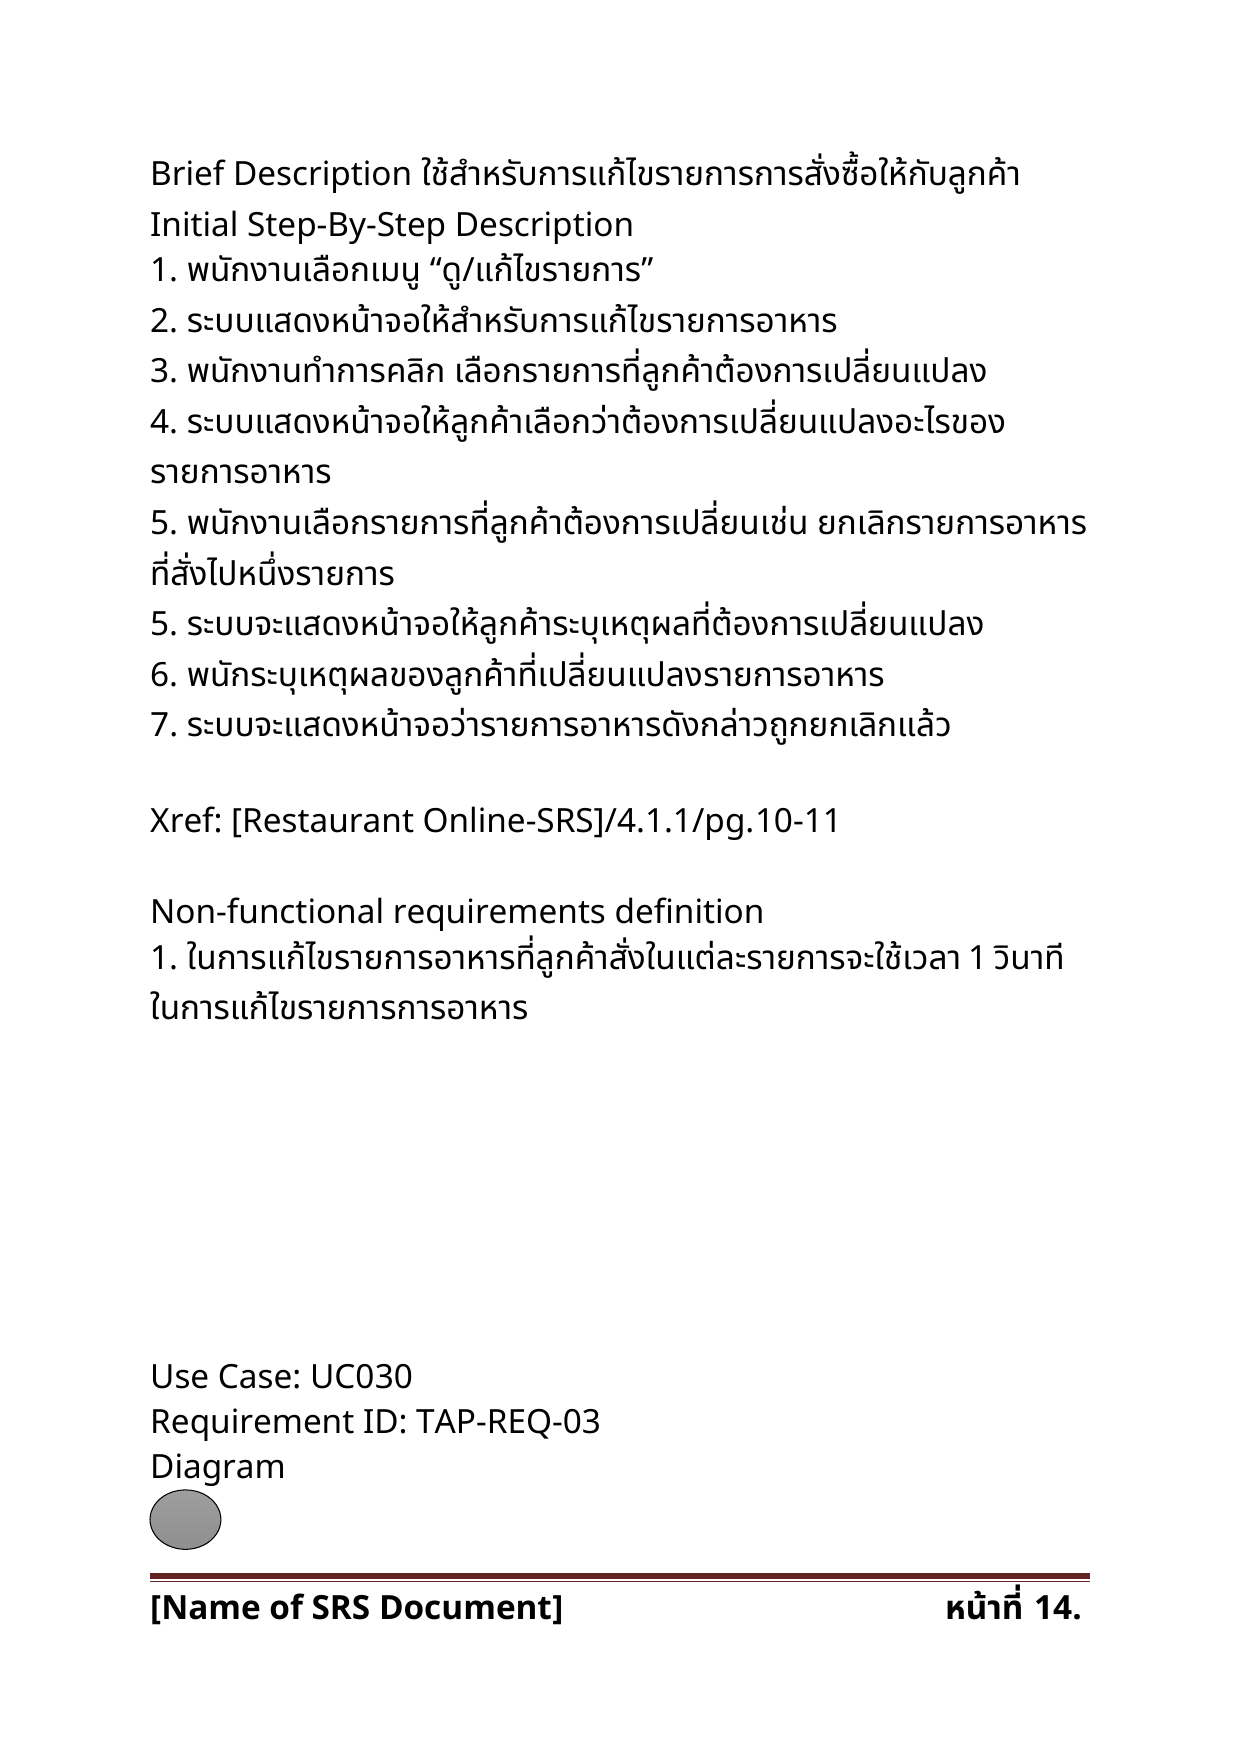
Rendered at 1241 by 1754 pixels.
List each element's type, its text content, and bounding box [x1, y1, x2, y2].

text 6. พนักระบุเหตุผลของลูกค้าที่เปลี่ยนแปลงรายการอาหาร [150, 651, 1090, 701]
text Diagram [150, 1443, 1090, 1489]
text 7. ระบบจะแสดงหน้าจอว่ารายการอาหารดังกล่าวถูกยกเลิกแล้ว [150, 701, 1090, 752]
text 3. พนักงานทำการคลิก เลือกรายการที่ลูกค้าต้องการเปลี่ยนแปลง [150, 347, 1090, 398]
text Initial Step-By-Step Description [150, 201, 1090, 246]
text Xref: [Restaurant Online-SRS]/4.1.1/pg.10-11 [150, 797, 1090, 843]
text 5. พนักงานเลือกรายการที่ลูกค้าต้องการเปลี่ยนเช่น ยกเลิกรายการอาหารที่สั่งไปหนึ่งรายการ [150, 499, 1090, 600]
text 5. ระบบจะแสดงหน้าจอให้ลูกค้าระบุเหตุผลที่ต้องการเปลี่ยนแปลง [150, 600, 1090, 651]
text Non-functional requirements definition [150, 888, 1090, 933]
text 4. ระบบแสดงหน้าจอให้ลูกค้าเลือกว่าต้องการเปลี่ยนแปลงอะไรของรายการอาหาร [150, 398, 1090, 499]
text 1. ในการแก้ไขรายการอาหารที่ลูกค้าสั่งในแต่ละรายการจะใช้เวลา1วินาที ในการแก้ไขรายการการอาหาร [150, 933, 1090, 1034]
text 1. พนักงานเลือกเมนู “ดู/แก้ไขรายการ” [150, 246, 1090, 297]
text Requirement ID: TAP-REQ-03 [150, 1398, 1090, 1443]
text Use Case: UC030 [150, 1352, 1090, 1398]
text Brief Description ใช้สำหรับการแก้ไขรายการการสั่งซื้อให้กับลูกค้า [150, 150, 1090, 201]
text 2. ระบบแสดงหน้าจอให้สำหรับการแก้ไขรายการอาหาร [150, 297, 1090, 347]
